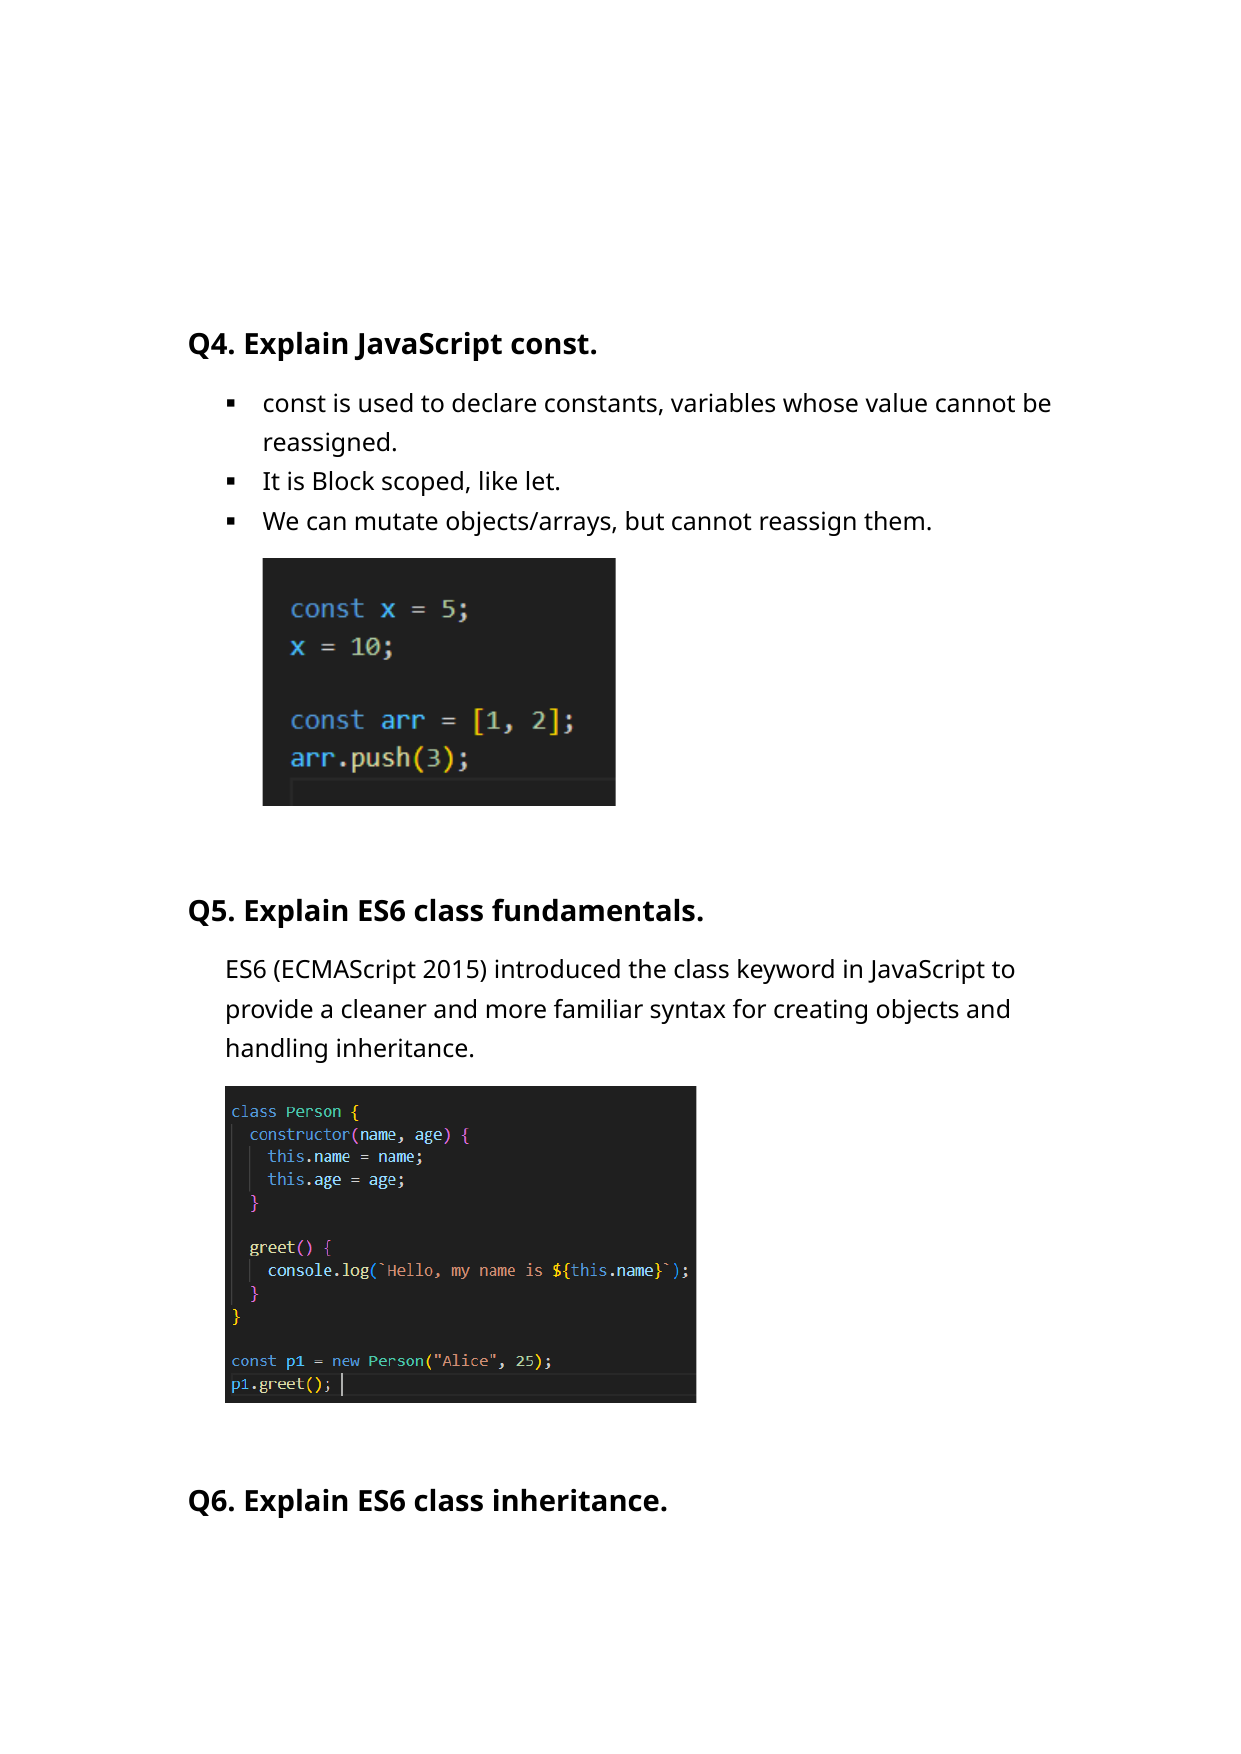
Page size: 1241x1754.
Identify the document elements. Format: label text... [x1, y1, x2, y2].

list const is used to declare constants, variables whose value cannot be reassigned. [225, 386, 1090, 459]
text ES6 (ECMAScript 2015) introduced the class keyword in JavaScript to provide a cleaner and more familiar syntax for creating objects and handling inheritance. [225, 952, 1090, 1064]
text Q6. Explain ES6 class inheritance. [187, 1480, 1090, 1520]
text Q4. Explain JavaScript const. [187, 323, 1090, 363]
text Q5. Explain ES6 class fundamentals. [187, 890, 1090, 929]
picture [262, 558, 616, 806]
list We can mutate objects/arrays, but cannot reassign them. [225, 503, 1090, 537]
list It is Block scoped, like let. [225, 464, 1090, 498]
picture [225, 1086, 697, 1403]
